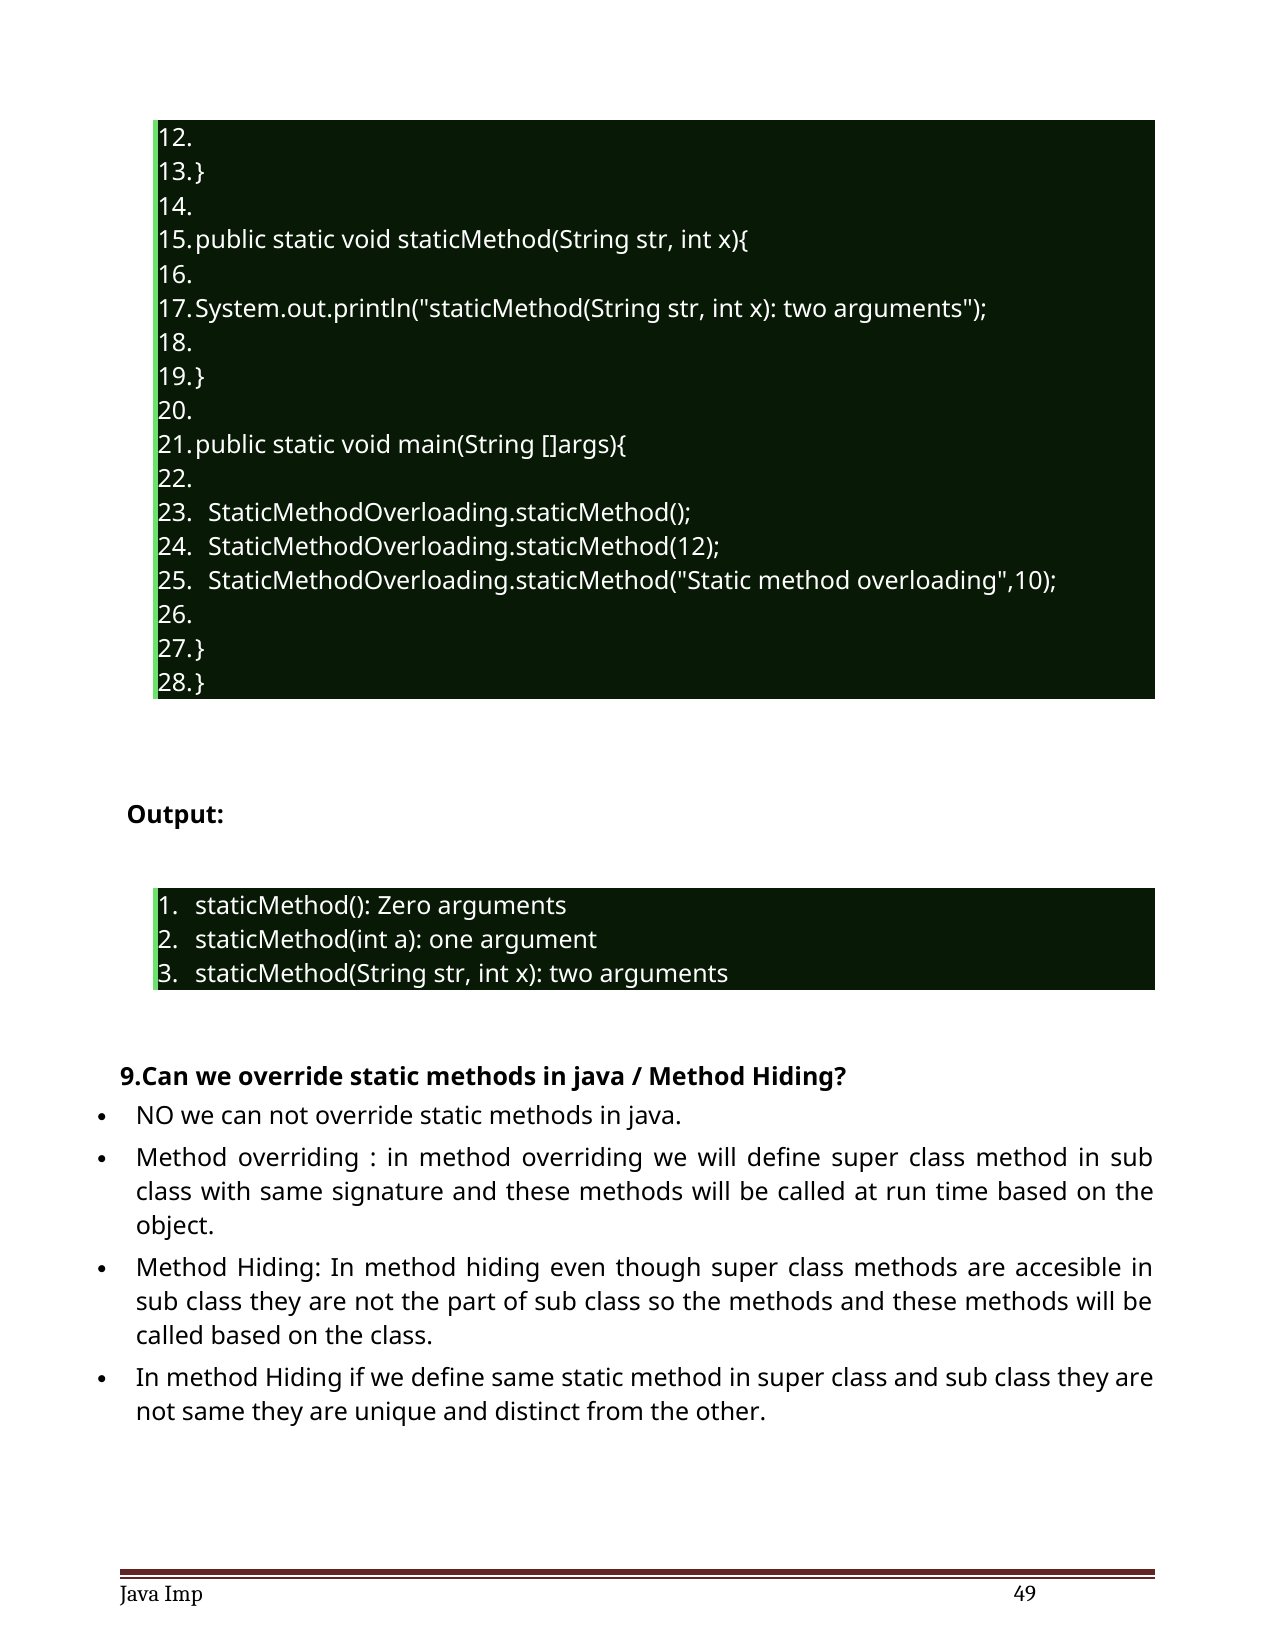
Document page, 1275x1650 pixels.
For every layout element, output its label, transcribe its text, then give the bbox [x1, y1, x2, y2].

list Method Hiding: In method hiding even though super class methods are accesible in sub class they are not the part of sub class so the methods and these methods will be called based on the class. [98, 1249, 1155, 1351]
list } [158, 665, 1155, 699]
list public static void staticMethod(String str, int x){ [158, 222, 1155, 256]
list In method Hiding if we define same static method in super class and sub class they are not same they are unique and distinct from the other. [98, 1359, 1155, 1427]
list System.out.println("staticMethod(String str, int x): two arguments"); [158, 290, 1155, 324]
list staticMethod(String str, int x): two arguments [158, 956, 1155, 990]
list } [158, 154, 1155, 188]
list Method overriding : in method overriding we will define super class method in sub class with same signature and these methods will be called at run time based on the object. [98, 1139, 1155, 1241]
list public static void main(String []args){ [158, 427, 1155, 461]
text Output: [120, 728, 1155, 858]
text 9.Can we override static methods in java / Method Hiding? [120, 1058, 1155, 1092]
list } [158, 358, 1155, 392]
list staticMethod(): Zero arguments [158, 888, 1155, 922]
list NO we can not override static methods in java. [98, 1097, 1155, 1131]
list staticMethod(int a): one argument [158, 922, 1155, 956]
list StaticMethodOverloading.staticMethod("Static method overloading",10); [158, 563, 1155, 597]
list StaticMethodOverloading.staticMethod(12); [158, 529, 1155, 563]
list } [158, 631, 1155, 665]
list StaticMethodOverloading.staticMethod(); [158, 495, 1155, 529]
